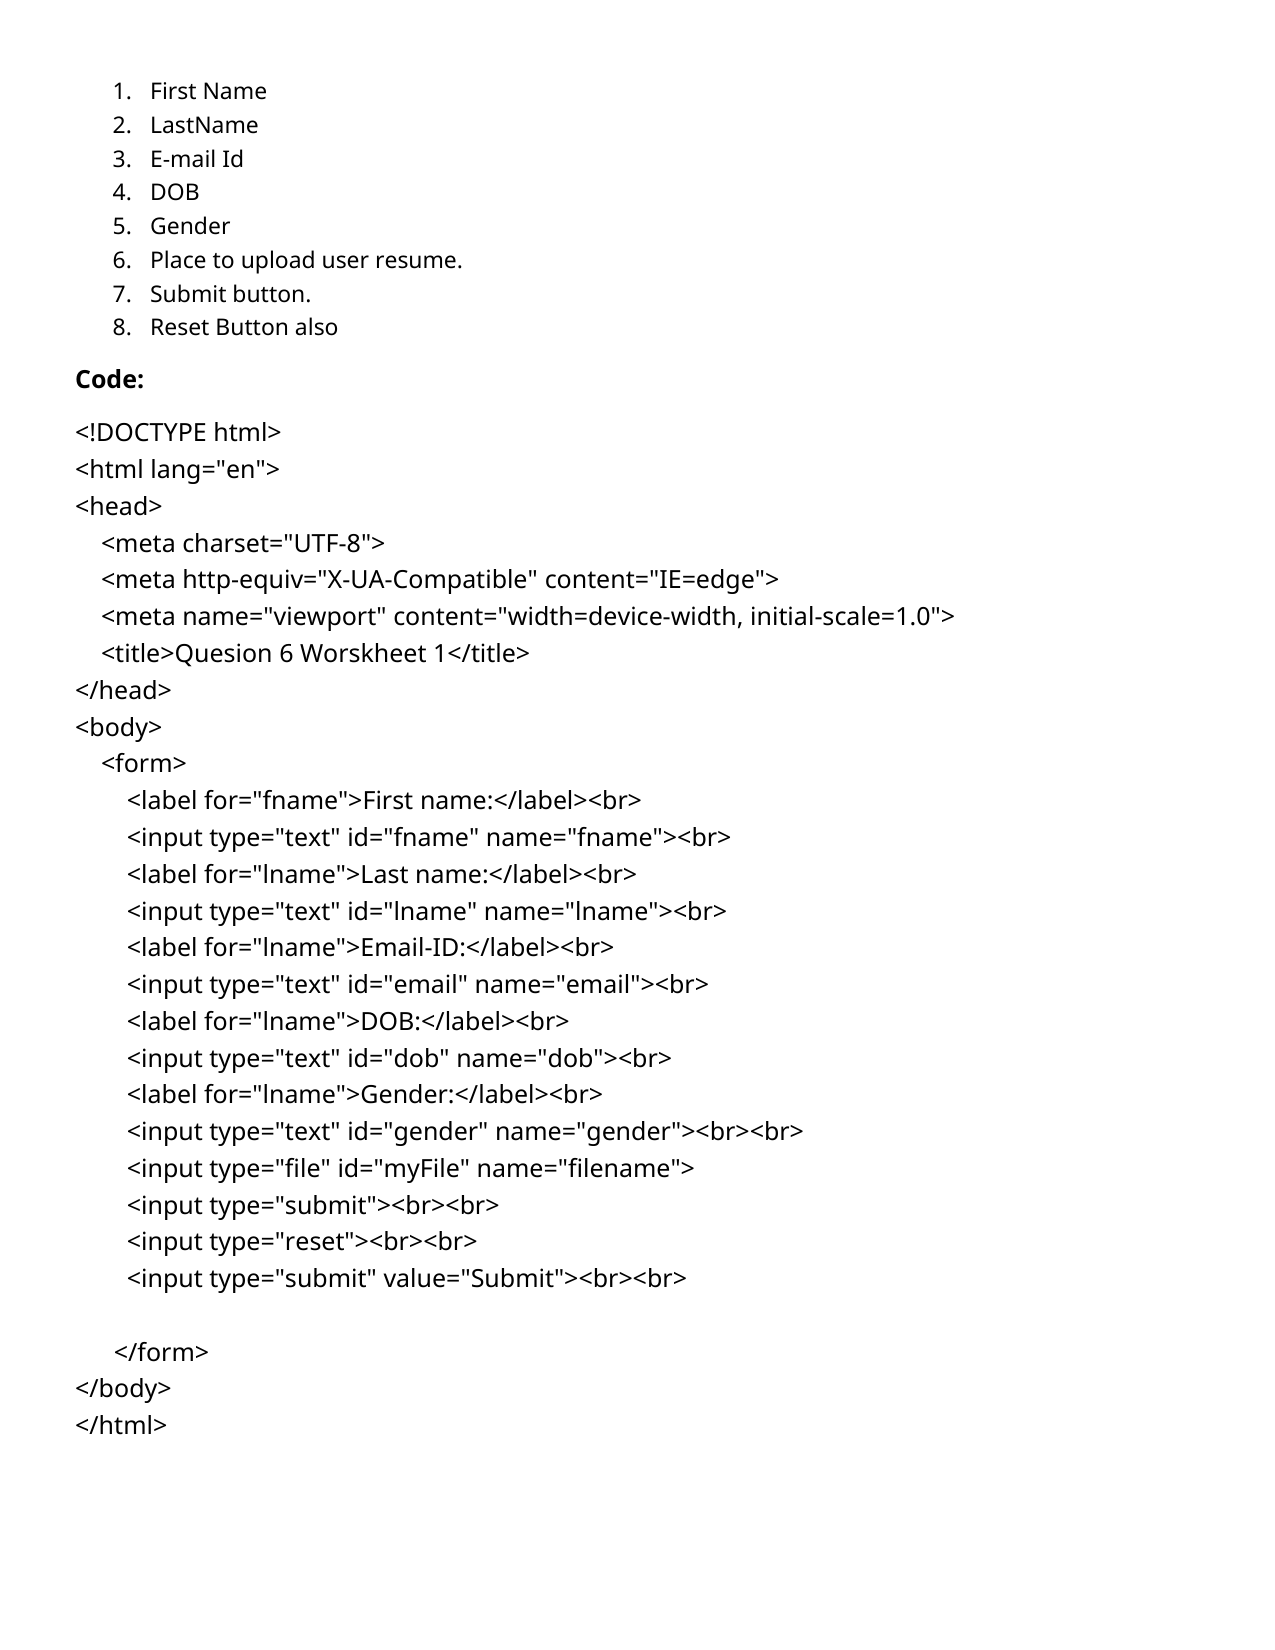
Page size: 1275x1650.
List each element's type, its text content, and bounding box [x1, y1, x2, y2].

text <label for="fname">First name:</label><br> [75, 783, 1200, 817]
text <meta charset="UTF-8"> [75, 525, 1200, 559]
text <label for="lname">DOB:</label><br> [75, 1003, 1200, 1037]
text <input type="submit" value="Submit"><br><br> [75, 1261, 1200, 1295]
list E-mail Id [112, 142, 1200, 174]
text <!DOCTYPE html> [75, 415, 1200, 449]
text <input type="text" id="gender" name="gender"><br><br> [75, 1114, 1200, 1148]
text <input type="text" id="fname" name="fname"><br> [75, 819, 1200, 854]
text </head> [75, 672, 1200, 707]
text <input type="reset"><br><br> [75, 1224, 1200, 1258]
list DOB [112, 176, 1200, 207]
text <body> [75, 709, 1200, 743]
text <label for="lname">Email-ID:</label><br> [75, 930, 1200, 964]
text <html lang="en"> [75, 452, 1200, 486]
text <label for="lname">Last name:</label><br> [75, 856, 1200, 890]
text <meta name="viewport" content="width=device-width, initial-scale=1.0"> [75, 599, 1200, 633]
text <title>Quesion 6 Worskheet 1</title> [75, 636, 1200, 670]
text <input type="text" id="dob" name="dob"><br> [75, 1040, 1200, 1074]
list First Name [112, 75, 1200, 106]
text <input type="text" id="lname" name="lname"><br> [75, 893, 1200, 927]
list Gender [112, 210, 1200, 241]
text <input type="submit"><br><br> [75, 1187, 1200, 1221]
list LastName [112, 109, 1200, 140]
text <meta http-equiv="X-UA-Compatible" content="IE=edge"> [75, 562, 1200, 596]
list Reset Button also [112, 311, 1200, 342]
text </form> [75, 1334, 1200, 1368]
text </body> [75, 1371, 1200, 1405]
list Submit button. [112, 277, 1200, 309]
text <head> [75, 489, 1200, 523]
text <label for="lname">Gender:</label><br> [75, 1077, 1200, 1111]
text </html> [75, 1408, 1200, 1442]
text <input type="text" id="email" name="email"><br> [75, 967, 1200, 1001]
text <input type="file" id="myFile" name="filename"> [75, 1151, 1200, 1184]
text <form> [75, 746, 1200, 780]
list Place to upload user resume. [112, 244, 1200, 275]
text Code: [75, 362, 1200, 396]
